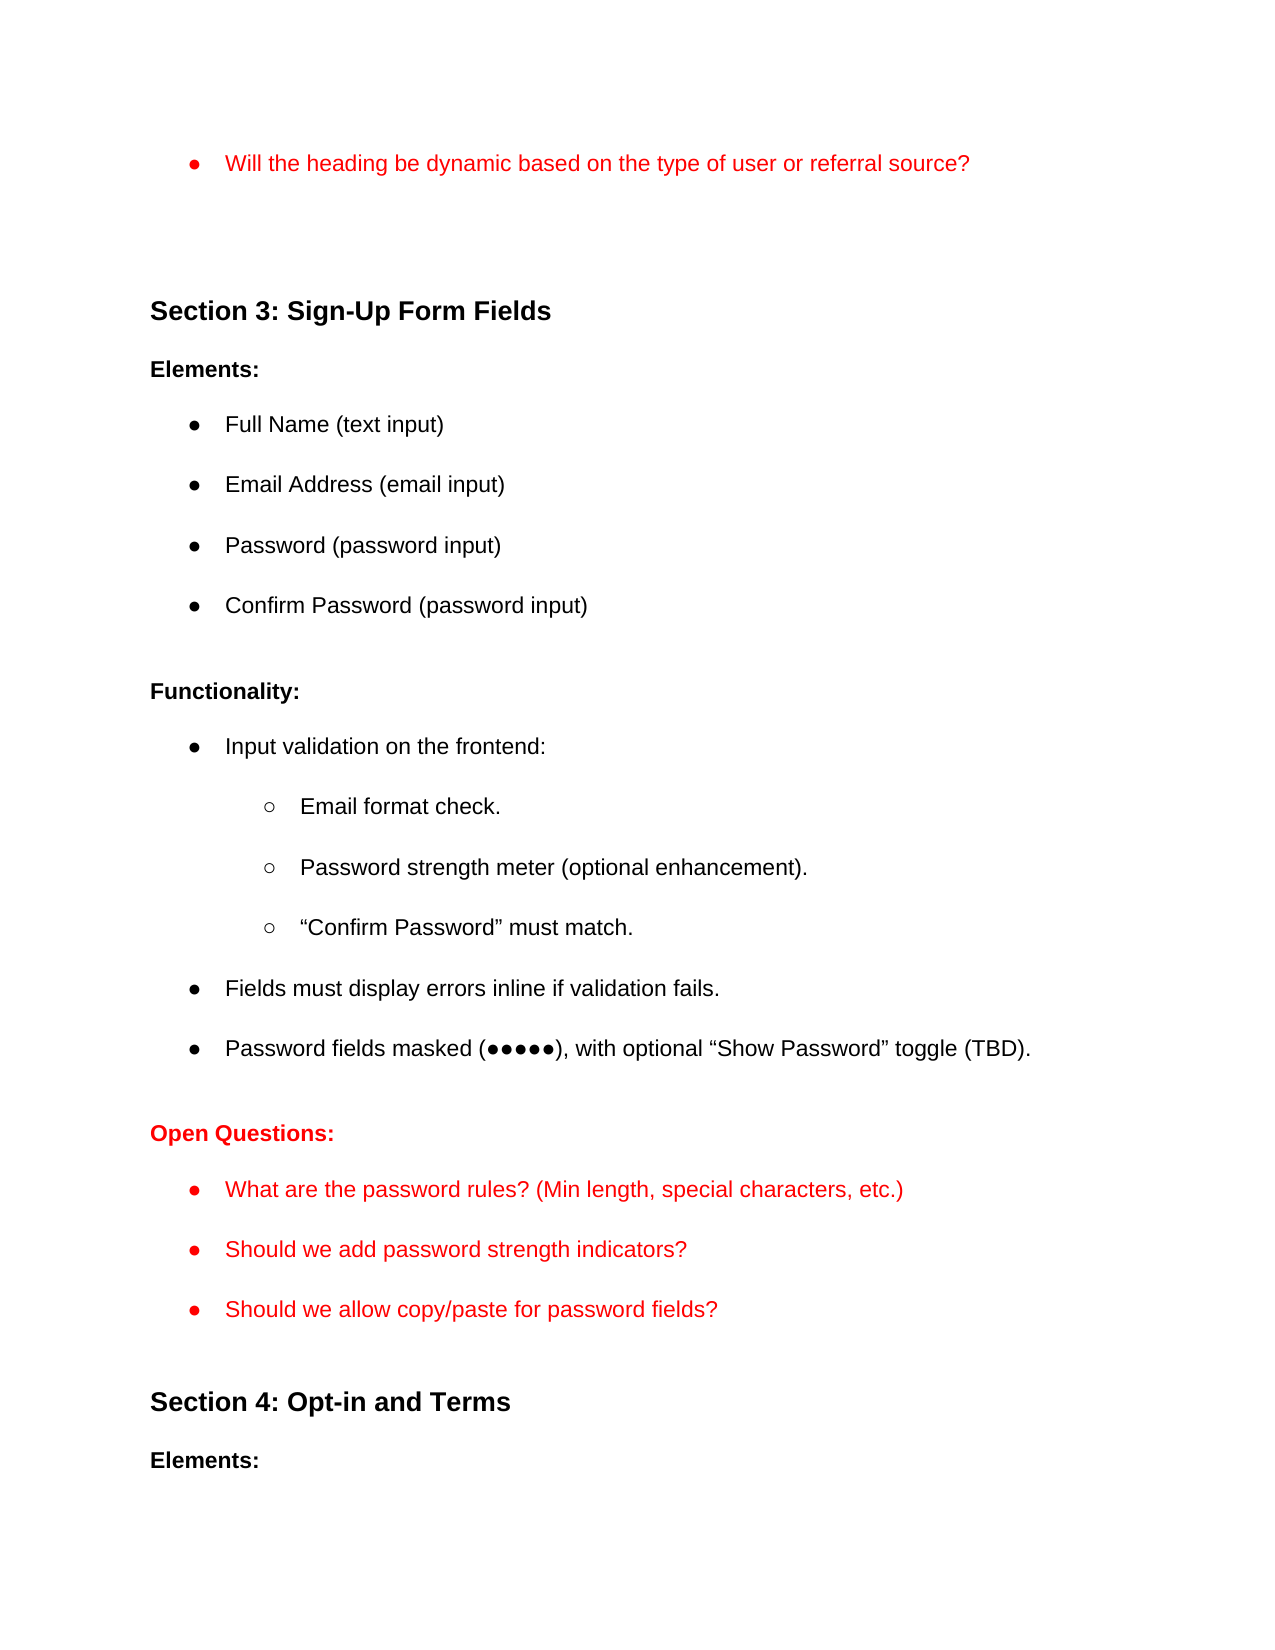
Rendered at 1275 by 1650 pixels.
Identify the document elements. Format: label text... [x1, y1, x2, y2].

text Elements: [150, 356, 1125, 382]
subtitle Section 4: Opt-in and Terms [150, 1386, 1125, 1417]
list Password fields masked (●●●●●), with optional “Show Password” toggle (TBD). [187, 1035, 1125, 1091]
text Open Questions: [150, 1120, 1125, 1147]
list “Confirm Password” must match. [262, 914, 1125, 971]
list Password strength meter (optional enhancement). [262, 854, 1125, 910]
list Should we add password strength indicators? [187, 1236, 1125, 1292]
text Elements: [150, 1447, 1125, 1473]
subtitle Section 3: Sign-Up Form Fields [150, 295, 1125, 326]
text Functionality: [150, 678, 1125, 704]
list Input validation on the frontend: [187, 733, 1125, 789]
list Email Address (email input) [187, 471, 1125, 528]
list Email format check. [262, 793, 1125, 850]
list Full Name (text input) [187, 411, 1125, 467]
list Password (password input) [187, 532, 1125, 588]
list Will the heading be dynamic based on the type of user or referral source? [187, 150, 1125, 207]
list Fields must display errors inline if validation fails. [187, 974, 1125, 1031]
list Confirm Password (password input) [187, 592, 1125, 649]
list Should we allow copy/paste for password fields? [187, 1296, 1125, 1353]
list What are the password rules? (Min length, special characters, etc.) [187, 1176, 1125, 1232]
